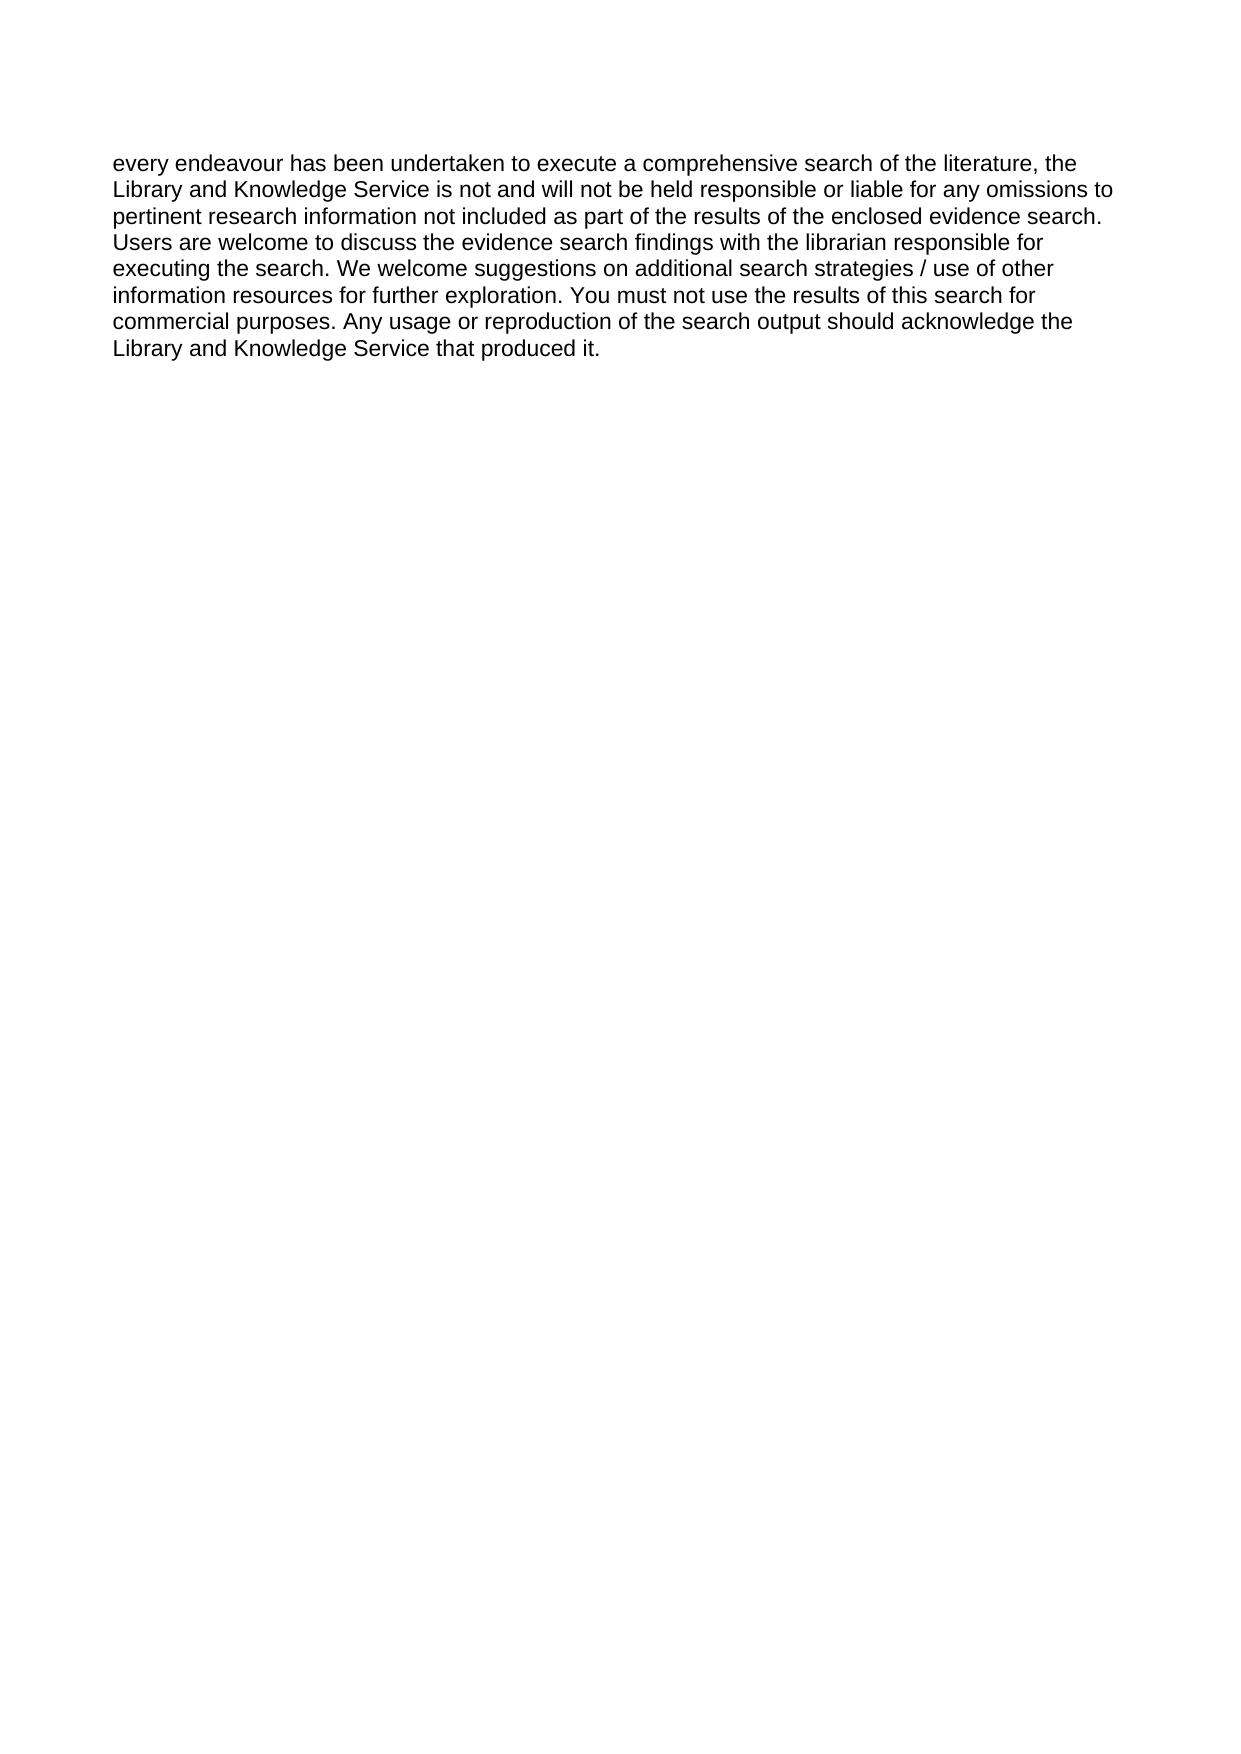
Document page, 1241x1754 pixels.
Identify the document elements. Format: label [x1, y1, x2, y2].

text [112, 150, 1128, 361]
